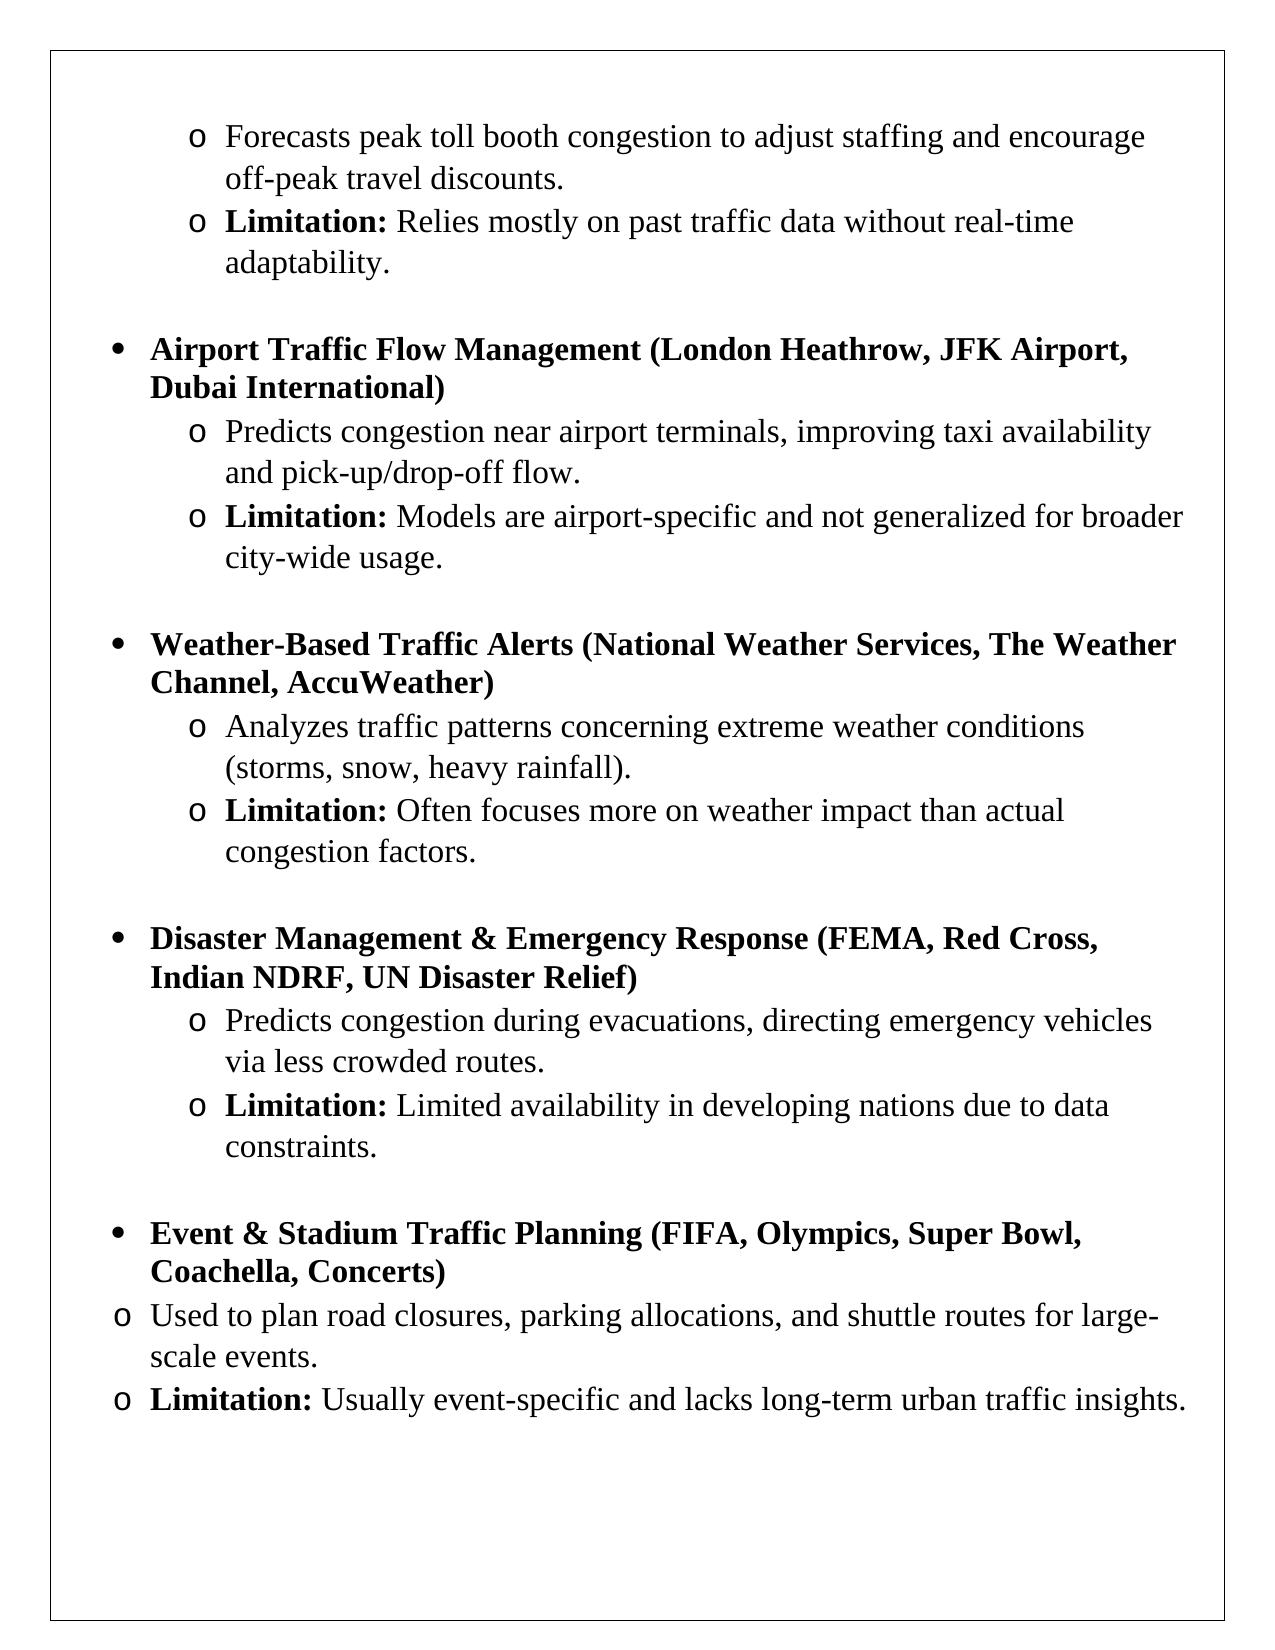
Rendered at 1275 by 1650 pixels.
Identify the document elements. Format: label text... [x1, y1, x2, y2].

list Limitation: Often focuses more on weather impact than actual congestion factors. [187, 791, 1200, 870]
list Predicts congestion during evacuations, directing emergency vehicles via less crowded routes. [187, 1000, 1200, 1080]
list Limitation: Limited availability in developing nations due to data constraints. [187, 1085, 1200, 1165]
list Used to plan road closures, parking allocations, and shuttle routes for large-scale events. [112, 1295, 1200, 1374]
list Limitation: Relies mostly on past traffic data without real-time adaptability. [187, 201, 1200, 281]
list Limitation: Models are airport-specific and not generalized for broader city-wide usage. [187, 496, 1200, 576]
list Predicts congestion near airport terminals, improving taxi availability and pick-up/drop-off flow. [187, 411, 1200, 491]
list Airport Traffic Flow Management (London Heathrow, JFK Airport, Dubai International) [112, 329, 1200, 406]
list Analyzes traffic patterns concerning extreme weather conditions (storms, snow, heavy rainfall). [187, 706, 1200, 785]
list Weather-Based Traffic Alerts (National Weather Services, The Weather Channel, AccuWeather) [112, 624, 1200, 701]
list Event & Stadium Traffic Planning (FIFA, Olympics, Super Bowl, Coachella, Concerts) [112, 1213, 1200, 1290]
list Limitation: Usually event-specific and lacks long-term urban traffic insights. [112, 1380, 1200, 1421]
list Disaster Management & Emergency Response (FEMA, Red Cross, Indian NDRF, UN Disaster Relief) [112, 919, 1200, 995]
list Forecasts peak toll booth congestion to adjust staffing and encourage off-peak travel discounts. [187, 117, 1200, 196]
